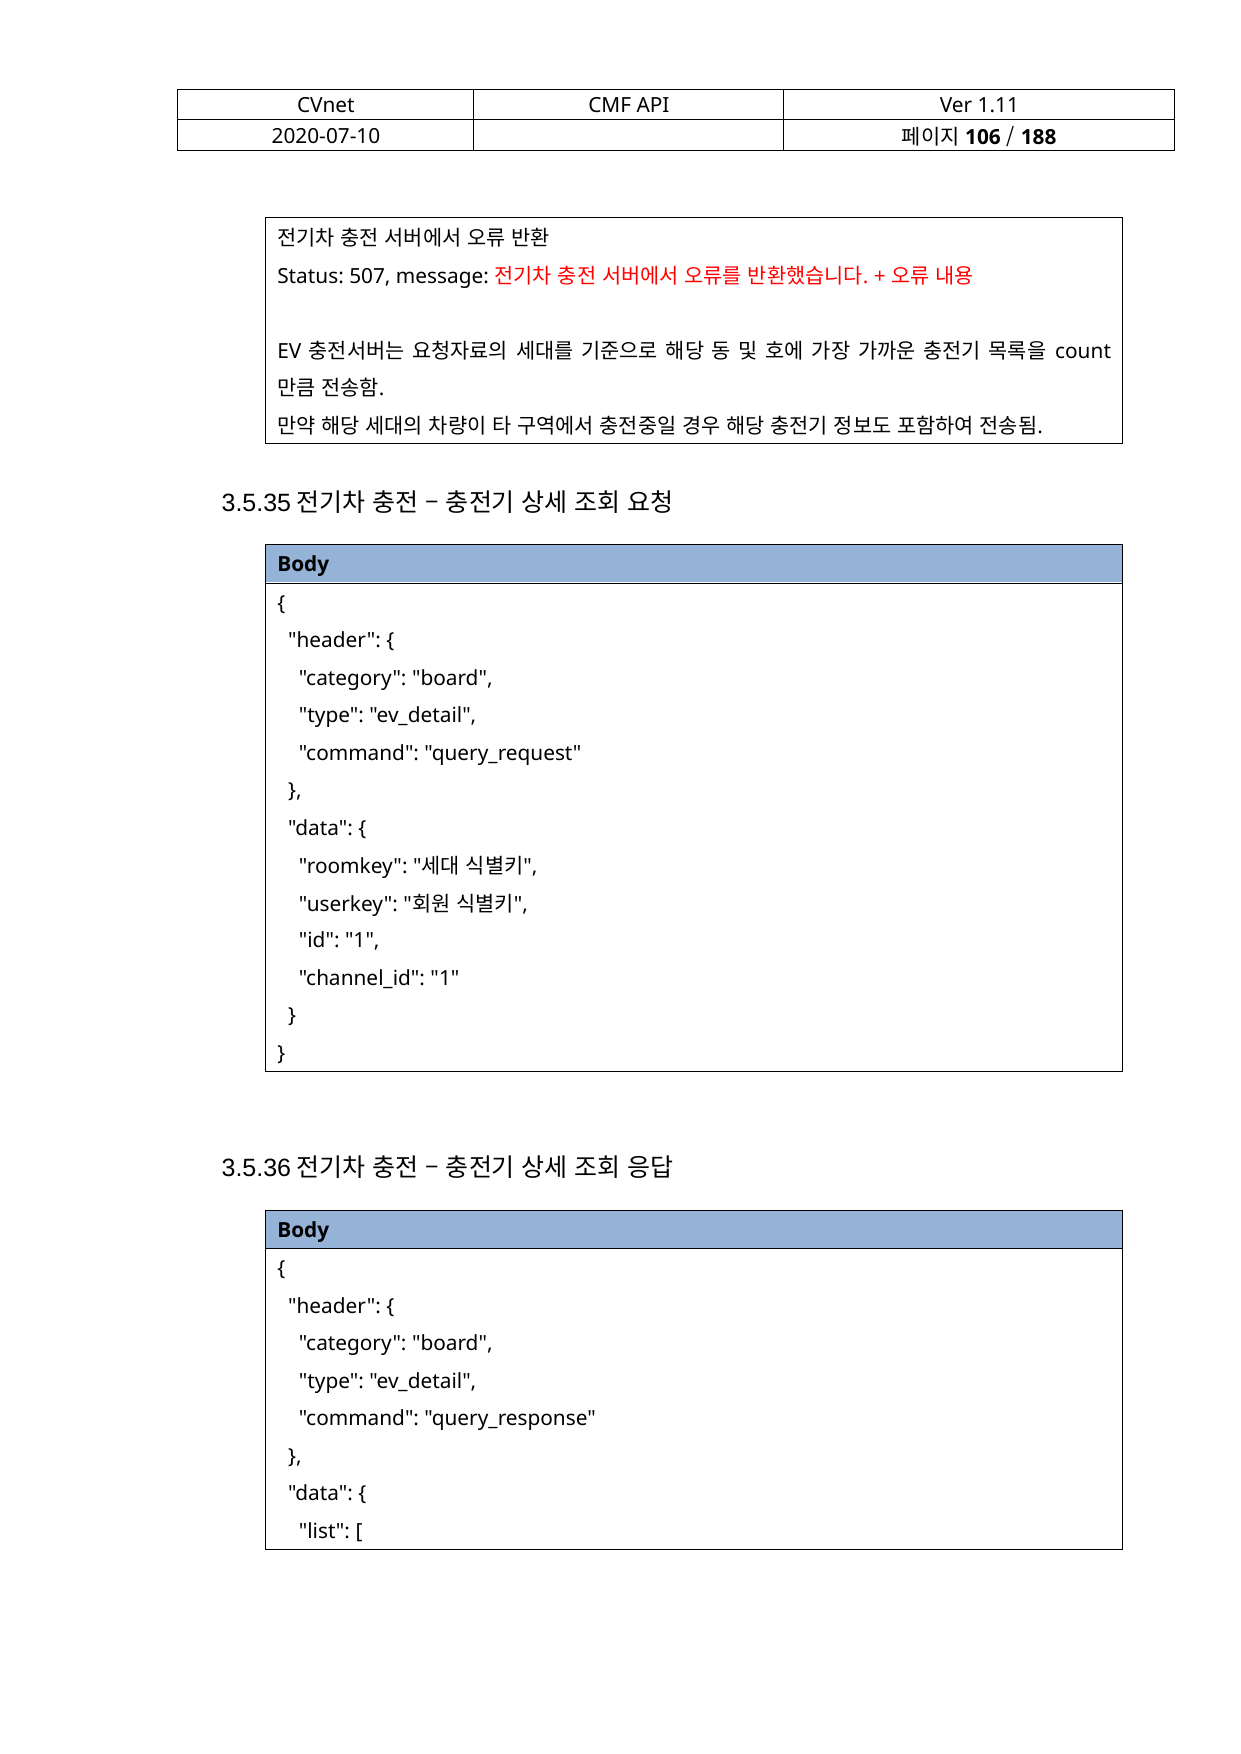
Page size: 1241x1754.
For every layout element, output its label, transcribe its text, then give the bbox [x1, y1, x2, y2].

table_header Body [266, 545, 1122, 582]
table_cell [266, 218, 1122, 443]
subtitle 전기차 충전 – 충전기 상세 조회 요청 [221, 481, 1063, 519]
subtitle 전기차 충전 – 충전기 상세 조회 응답 [221, 1147, 1063, 1184]
table_header Body [266, 1211, 1122, 1248]
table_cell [266, 1249, 1122, 1549]
table_cell { "header": { "category": "board", "type": "ev_detail", "command": "query_request" }, "data": { "roomkey": "세대 식별키", "userkey": "회원 식별키", "id": "1", "channel_id": "1" } } [266, 584, 1122, 1071]
